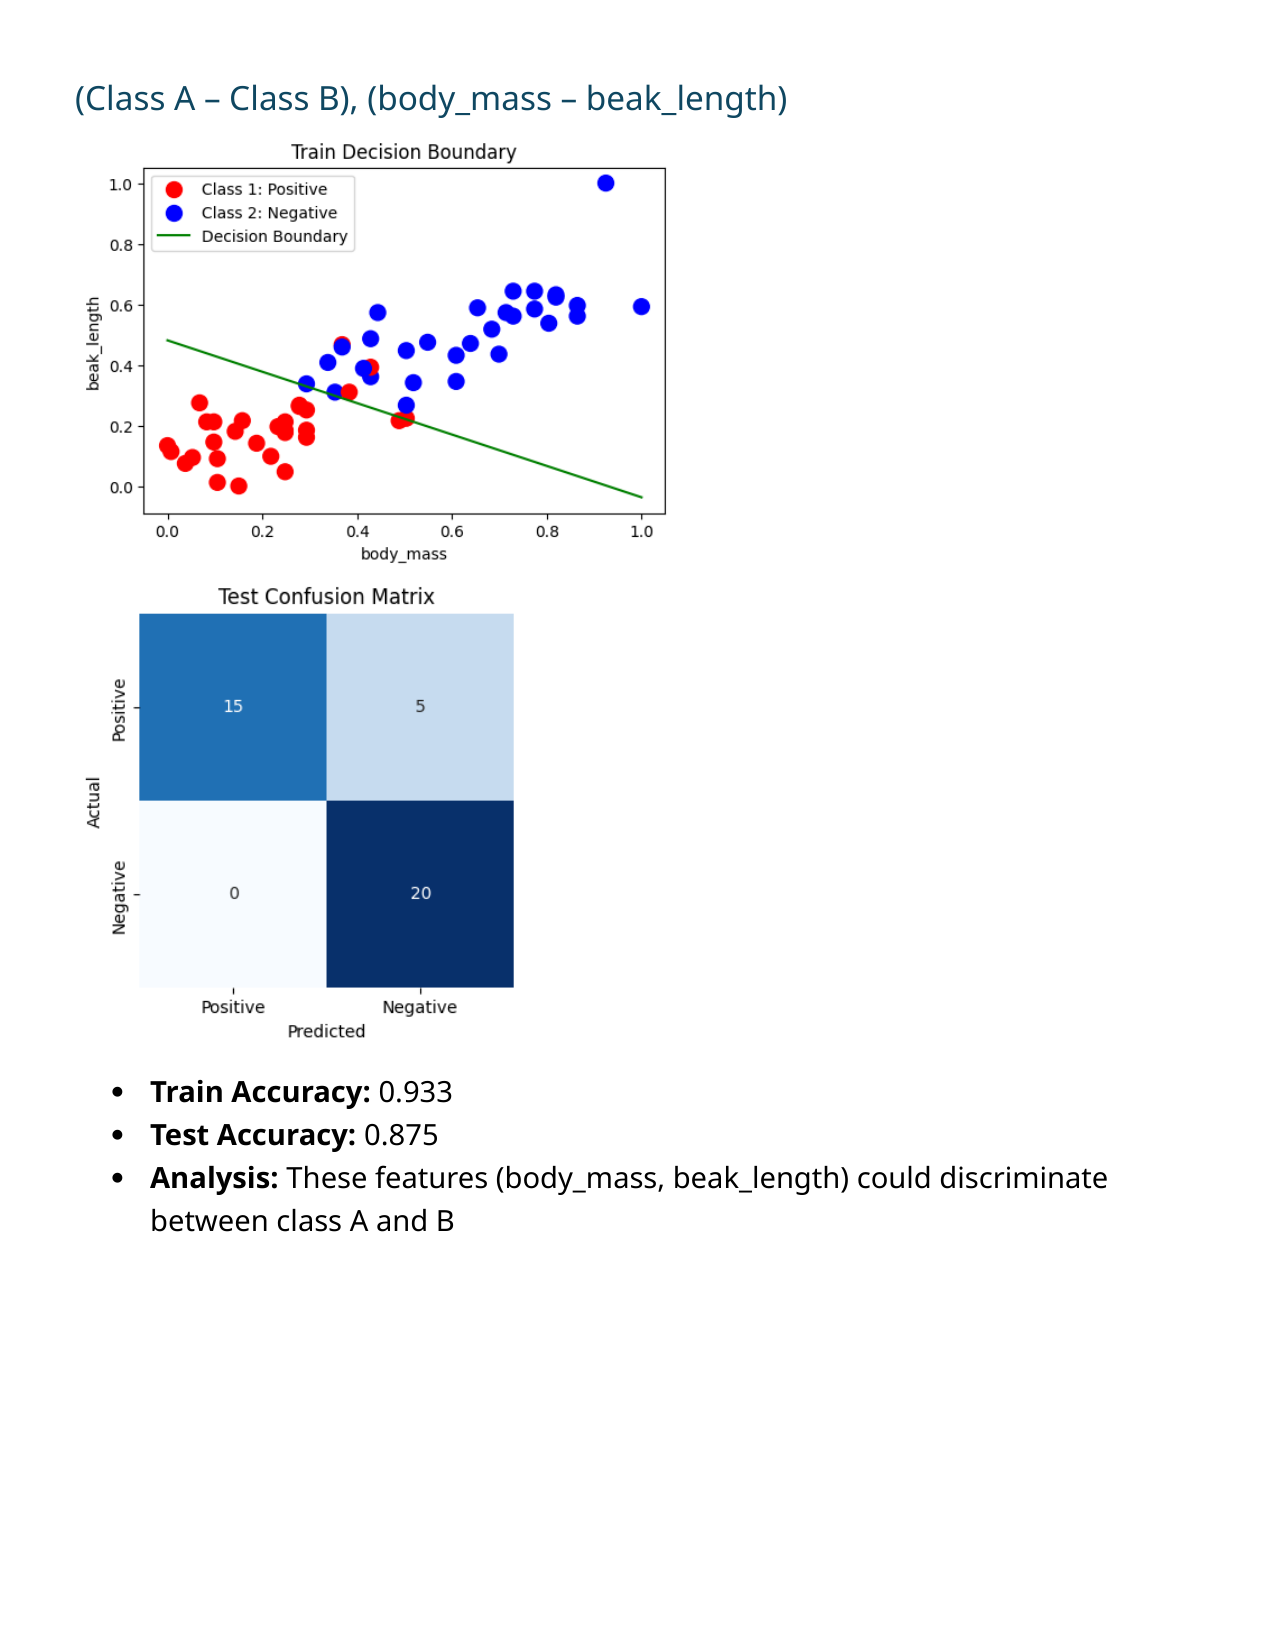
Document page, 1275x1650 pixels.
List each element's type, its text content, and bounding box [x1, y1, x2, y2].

list Test Accuracy: 0.875 [112, 1114, 1200, 1154]
picture [75, 575, 525, 1052]
picture [75, 132, 675, 573]
subtitle (Class A – Class B), (body_mass – beak_length) [75, 75, 1200, 120]
list Train Accuracy: 0.933 [112, 1072, 1200, 1111]
list Analysis: These features (body_mass, beak_length) could discriminate between class A and B [112, 1157, 1200, 1240]
